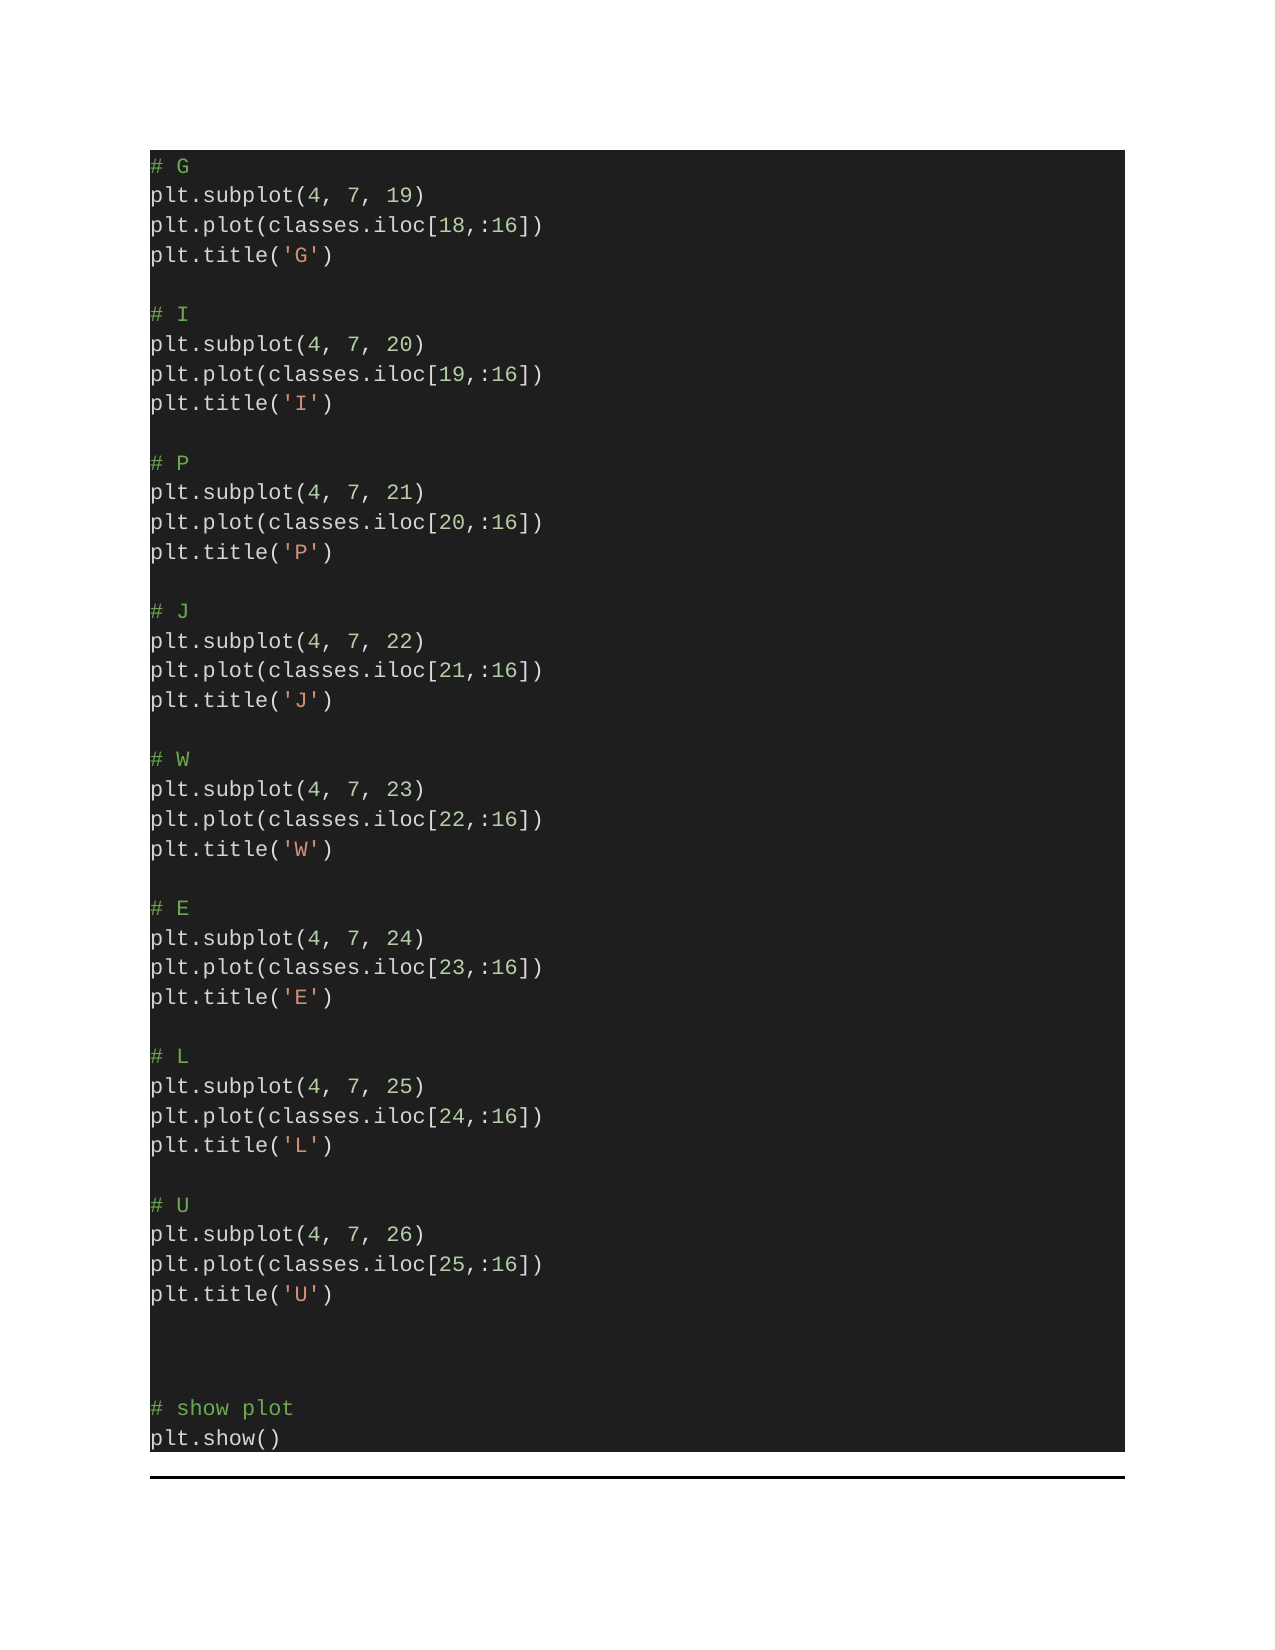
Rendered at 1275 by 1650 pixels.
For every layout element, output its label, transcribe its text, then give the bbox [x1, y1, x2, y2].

text plt.plot(classes.iloc[23,:16]) [150, 952, 1125, 981]
text plt.plot(classes.iloc[25,:16]) [150, 1248, 1125, 1278]
text plt.title('L') [150, 1130, 1125, 1159]
text plt.show() [150, 1422, 1125, 1452]
text plt.subplot(4, 7, 24) [150, 922, 1125, 952]
text # J [150, 595, 1125, 625]
text # I [150, 298, 1125, 328]
text plt.plot(classes.iloc[22,:16]) [150, 803, 1125, 833]
text plt.plot(classes.iloc[18,:16]) [150, 209, 1125, 239]
text plt.plot(classes.iloc[21,:16]) [150, 655, 1125, 684]
text # P [150, 447, 1125, 477]
text # show plot [150, 1392, 1125, 1422]
text plt.subplot(4, 7, 26) [150, 1219, 1125, 1248]
text plt.title('U') [150, 1278, 1125, 1308]
text # L [150, 1041, 1125, 1070]
text plt.plot(classes.iloc[20,:16]) [150, 506, 1125, 536]
text plt.subplot(4, 7, 25) [150, 1070, 1125, 1100]
text plt.title('I') [150, 387, 1125, 417]
text # E [150, 892, 1125, 922]
text plt.subplot(4, 7, 19) [150, 180, 1125, 209]
text plt.subplot(4, 7, 20) [150, 328, 1125, 358]
text plt.subplot(4, 7, 22) [150, 625, 1125, 655]
text # G [150, 150, 1125, 180]
text plt.title('P') [150, 536, 1125, 566]
text # W [150, 744, 1125, 773]
text # U [150, 1189, 1125, 1219]
text plt.subplot(4, 7, 23) [150, 773, 1125, 803]
text plt.title('W') [150, 833, 1125, 862]
text plt.title('G') [150, 239, 1125, 269]
text plt.title('J') [150, 684, 1125, 714]
text plt.plot(classes.iloc[19,:16]) [150, 358, 1125, 387]
text plt.subplot(4, 7, 21) [150, 477, 1125, 506]
text plt.plot(classes.iloc[24,:16]) [150, 1100, 1125, 1130]
text plt.title('E') [150, 981, 1125, 1011]
